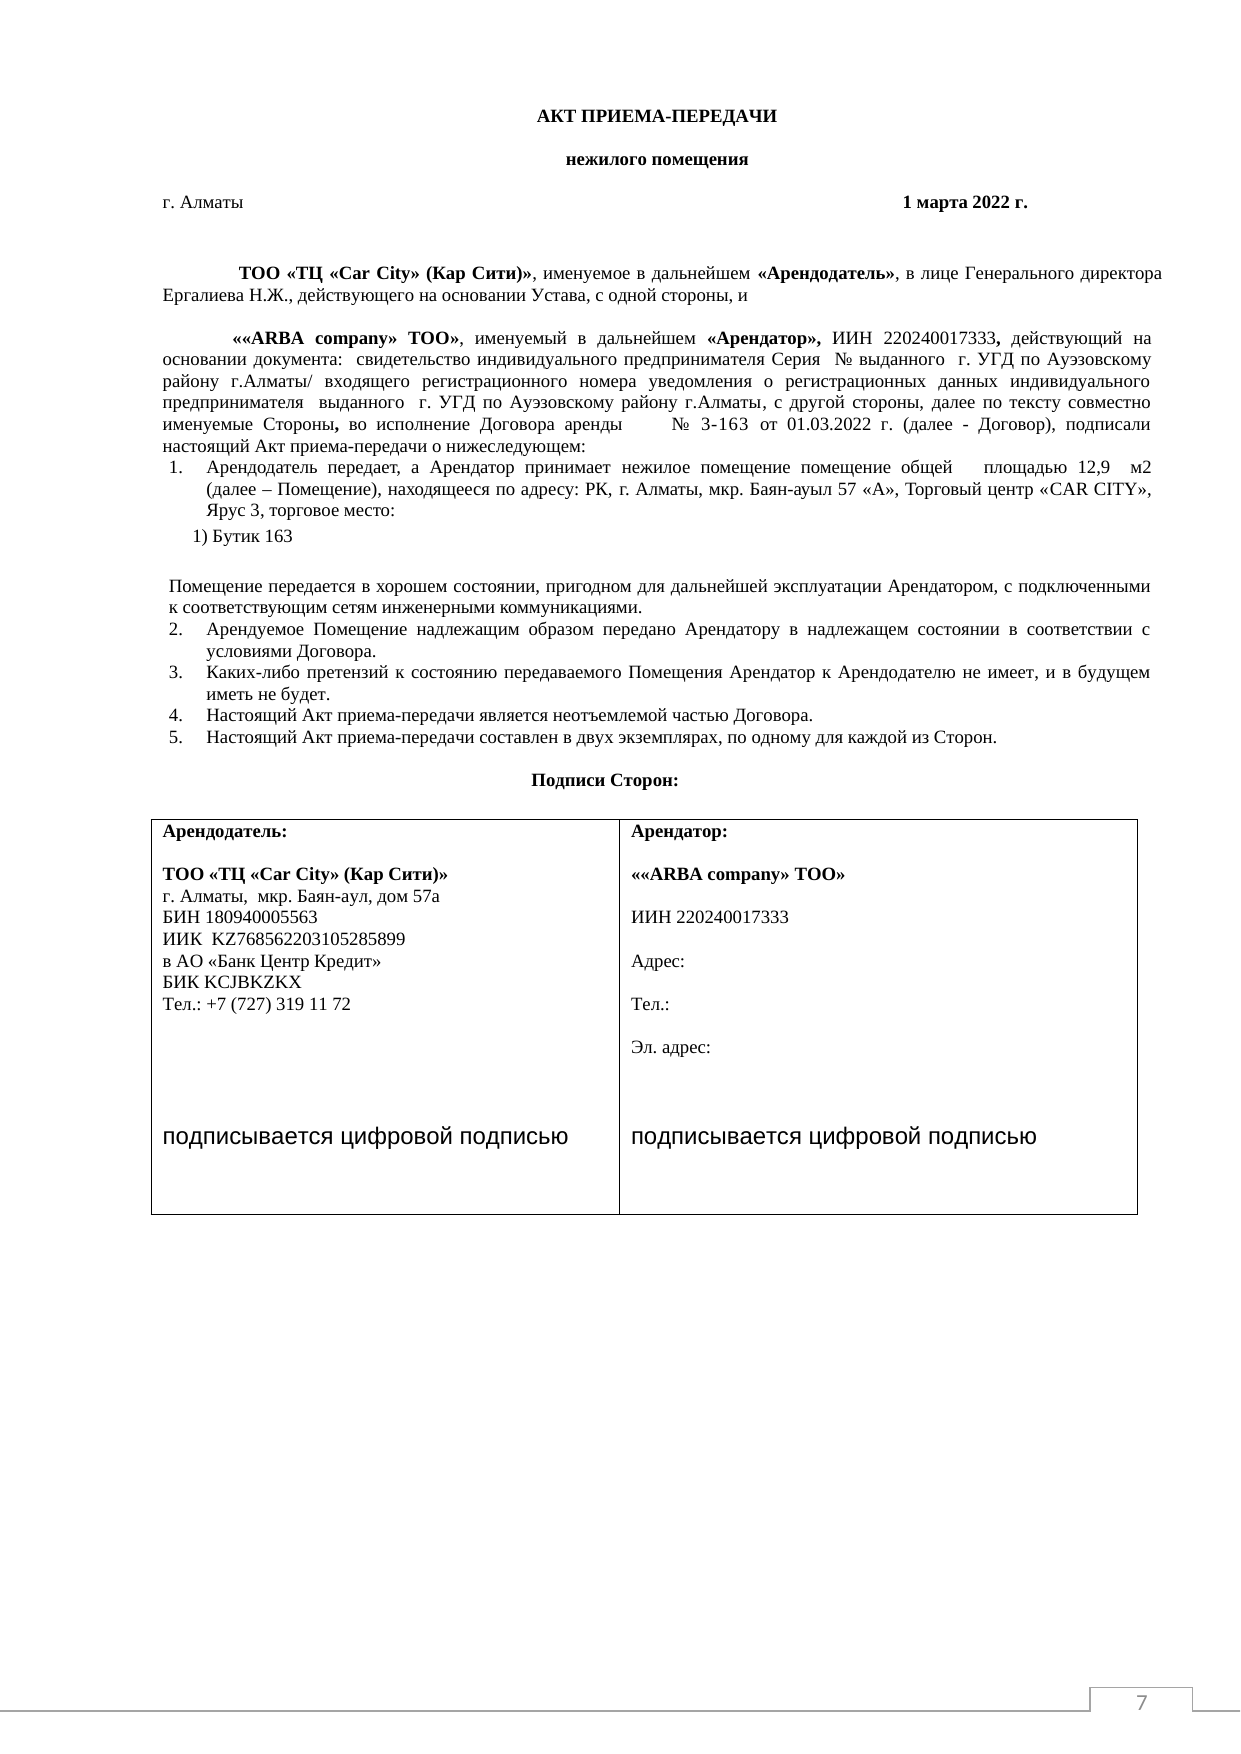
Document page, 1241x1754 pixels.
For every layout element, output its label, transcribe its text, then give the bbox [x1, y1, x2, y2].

table_header Арендодатель: ТОО «ТЦ «Car City» (Кар Сити)» г. Алматы, мкр. Баян-аул, дом 57а БИН 180940005563 ИИК KZ768562203105285899 в АО «Банк Центр Кредит» БИК KCJBKZKX Тел.: +7 (727) 319 11 72 [152, 820, 619, 1122]
text Подписи Сторон: [531, 769, 1152, 790]
list Настоящий Акт приема-передачи составлен в двух экземплярах, по одному для каждой из Сторон. [169, 726, 1152, 747]
text 1) Бутик 163 [192, 521, 1152, 548]
table_header Арендатор: ««ARBA company» ТОО» ИИН 220240017333 Адрес: Тел.: Эл. адрес: [620, 820, 1137, 1122]
text нежилого помещения [162, 148, 1152, 169]
list Арендодатель передает, а Арендатор принимает нежилое помещение помещение общей площадью 12,9 м2 (далее – Помещение), находящееся по адресу: РК, г. Алматы, мкр. Баян-ауыл 57 «А», Торговый центр «CAR CITY», Ярус 3, торговое место: [169, 456, 1152, 521]
text АКТ ПРИЕМА-ПЕРЕДАЧИ [162, 105, 1152, 126]
text ««ARBA company» ТОО», именуемый в дальнейшем «Арендатор», ИИН 220240017333, действующий на основании документа: свидетельство индивидуального предпринимателя Серия № выданного г. УГД по Ауэзовскому району г.Алматы/ входящего регистрационного номера уведомления о регистрационных данных индивидуального предпринимателя выданного г. УГД по Ауэзовскому району г.Алматы, с другой стороны, далее по тексту совместно именуемые Стороны, во исполнение Договора аренды № 3-163 от 01.03.2022 г. (далее - Договор), подписали настоящий Акт приема-передачи о нижеследующем: [162, 327, 1152, 456]
text г. Алматы 1 марта 2022 г. [162, 191, 1152, 212]
list Помещение передается в хорошем состоянии, пригодном для дальнейшей эксплуатации Арендатором, с подключенными к соответствующим сетям инженерными коммуникациями. [169, 575, 1152, 618]
text ТОО «ТЦ «Car City» (Кар Сити)», именуемое в дальнейшем «Арендодатель», в лице Генерального директора Ергалиева Н.Ж., действующего на основании Устава, с одной стороны, и [162, 262, 1163, 305]
list Арендуемое Помещение надлежащим образом передано Арендатору в надлежащем состоянии в соответствии с условиями Договора. [169, 618, 1152, 661]
table_cell подписывается цифровой подписью [620, 1122, 1137, 1214]
list Настоящий Акт приема-передачи является неотъемлемой частью Договора. [169, 704, 1152, 726]
list Каких-либо претензий к состоянию передаваемого Помещения Арендатор к Арендодателю не имеет, и в будущем иметь не будет. [169, 661, 1152, 704]
table_cell подписывается цифровой подписью [152, 1122, 619, 1214]
